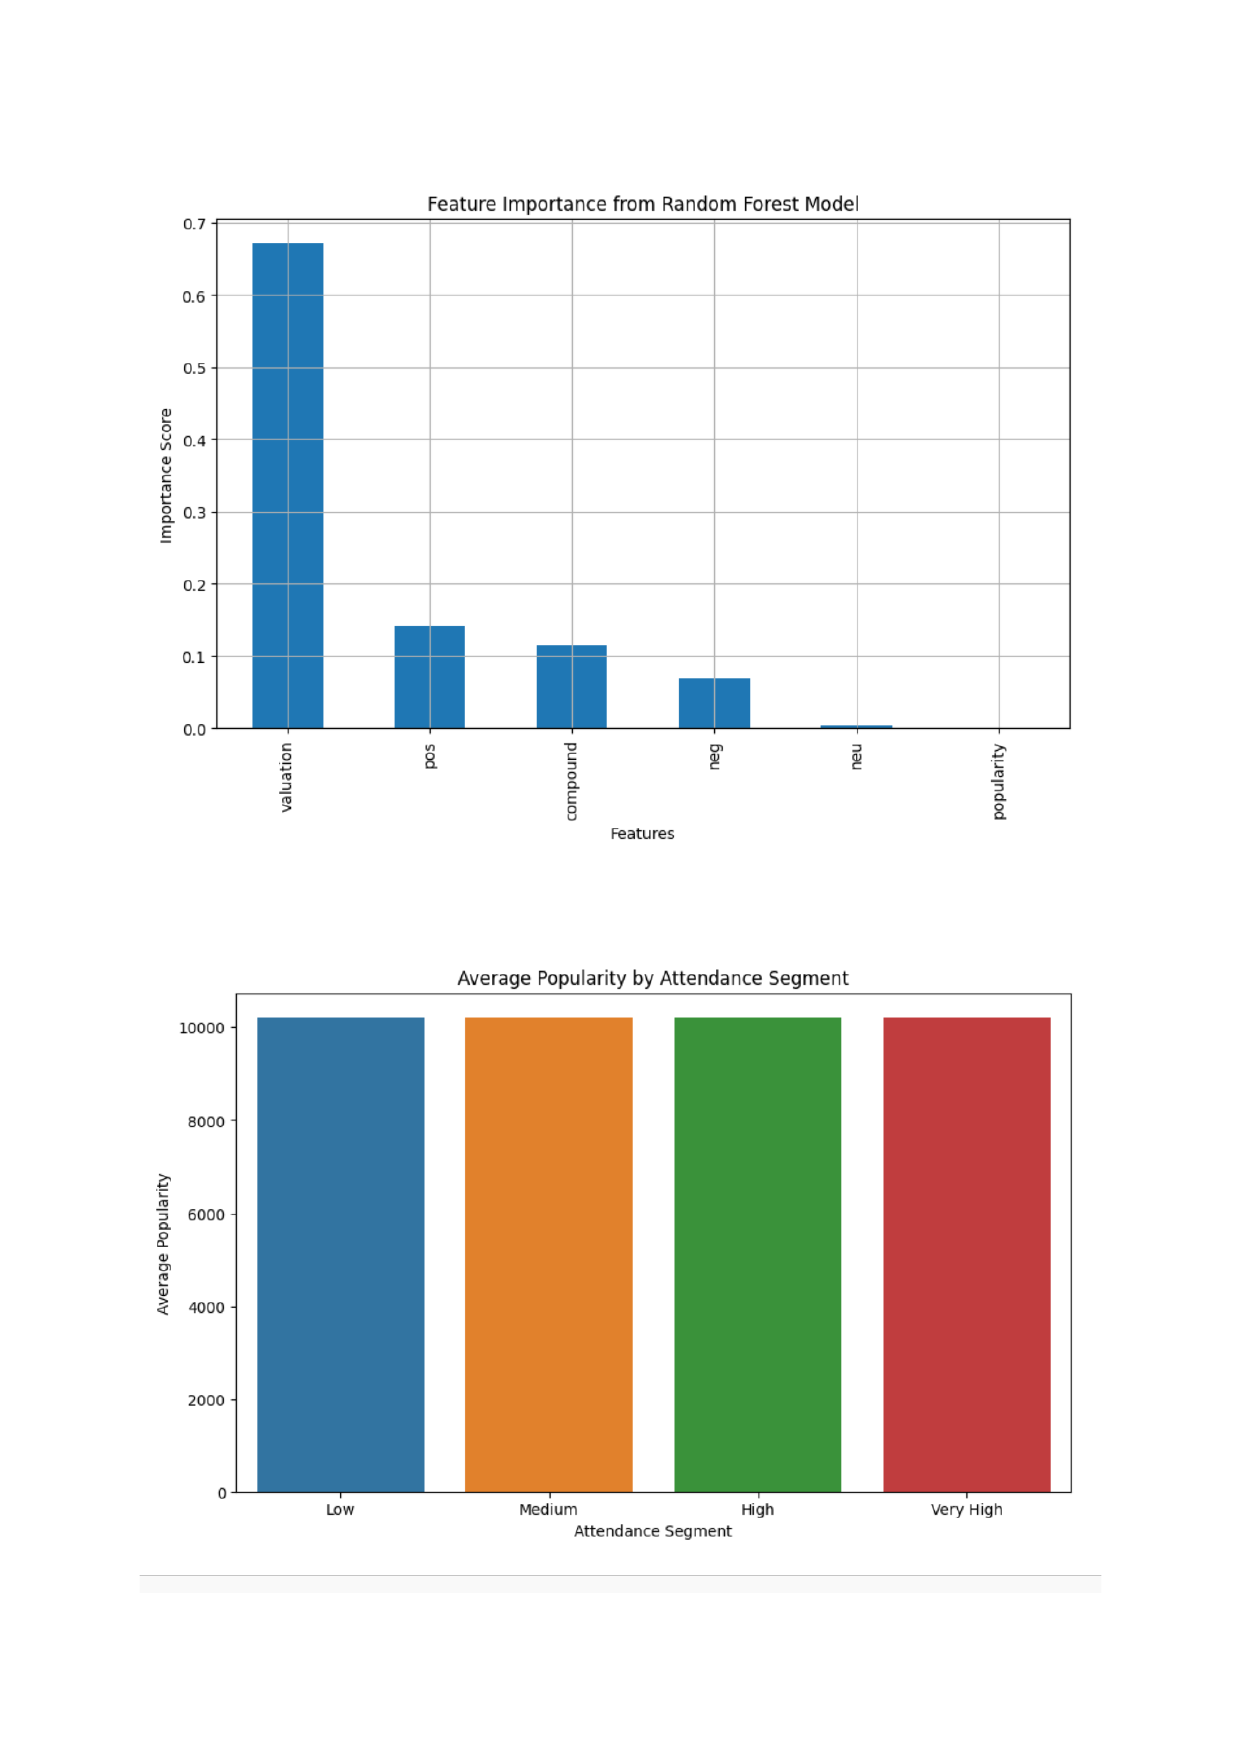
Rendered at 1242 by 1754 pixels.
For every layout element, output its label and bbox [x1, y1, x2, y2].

picture [139, 177, 1102, 866]
picture [139, 950, 1102, 1593]
